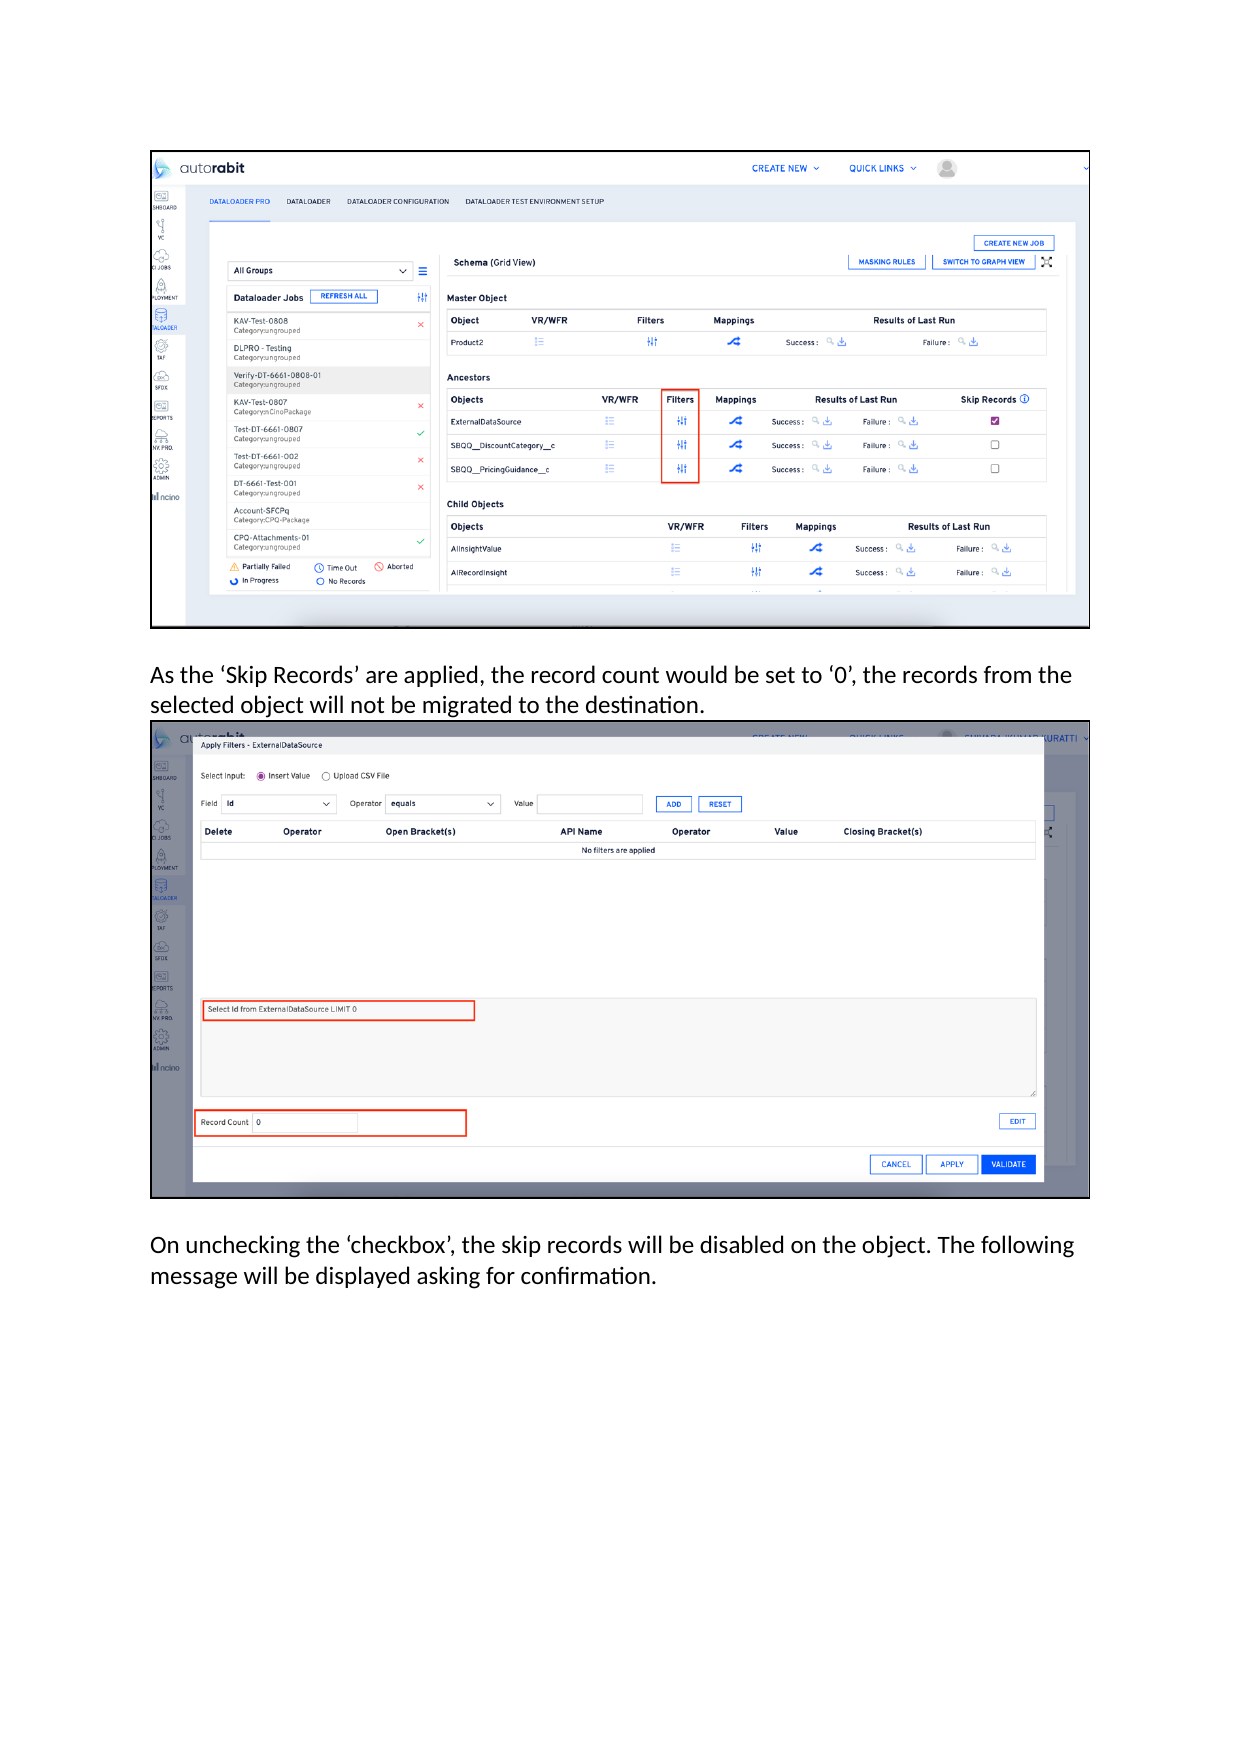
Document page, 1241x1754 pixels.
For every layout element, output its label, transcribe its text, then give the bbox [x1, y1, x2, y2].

picture [152, 722, 1089, 1197]
text As the ‘Skip Records’ are applied, the record count would be set to ‘0’, the records from the selected object will not be migrated to the destination. [150, 659, 1090, 720]
picture [152, 152, 1089, 627]
text On unchecking the ‘checkbox’, the skip records will be disabled on the object. The following message will be displayed asking for confirmation. [150, 1229, 1090, 1290]
